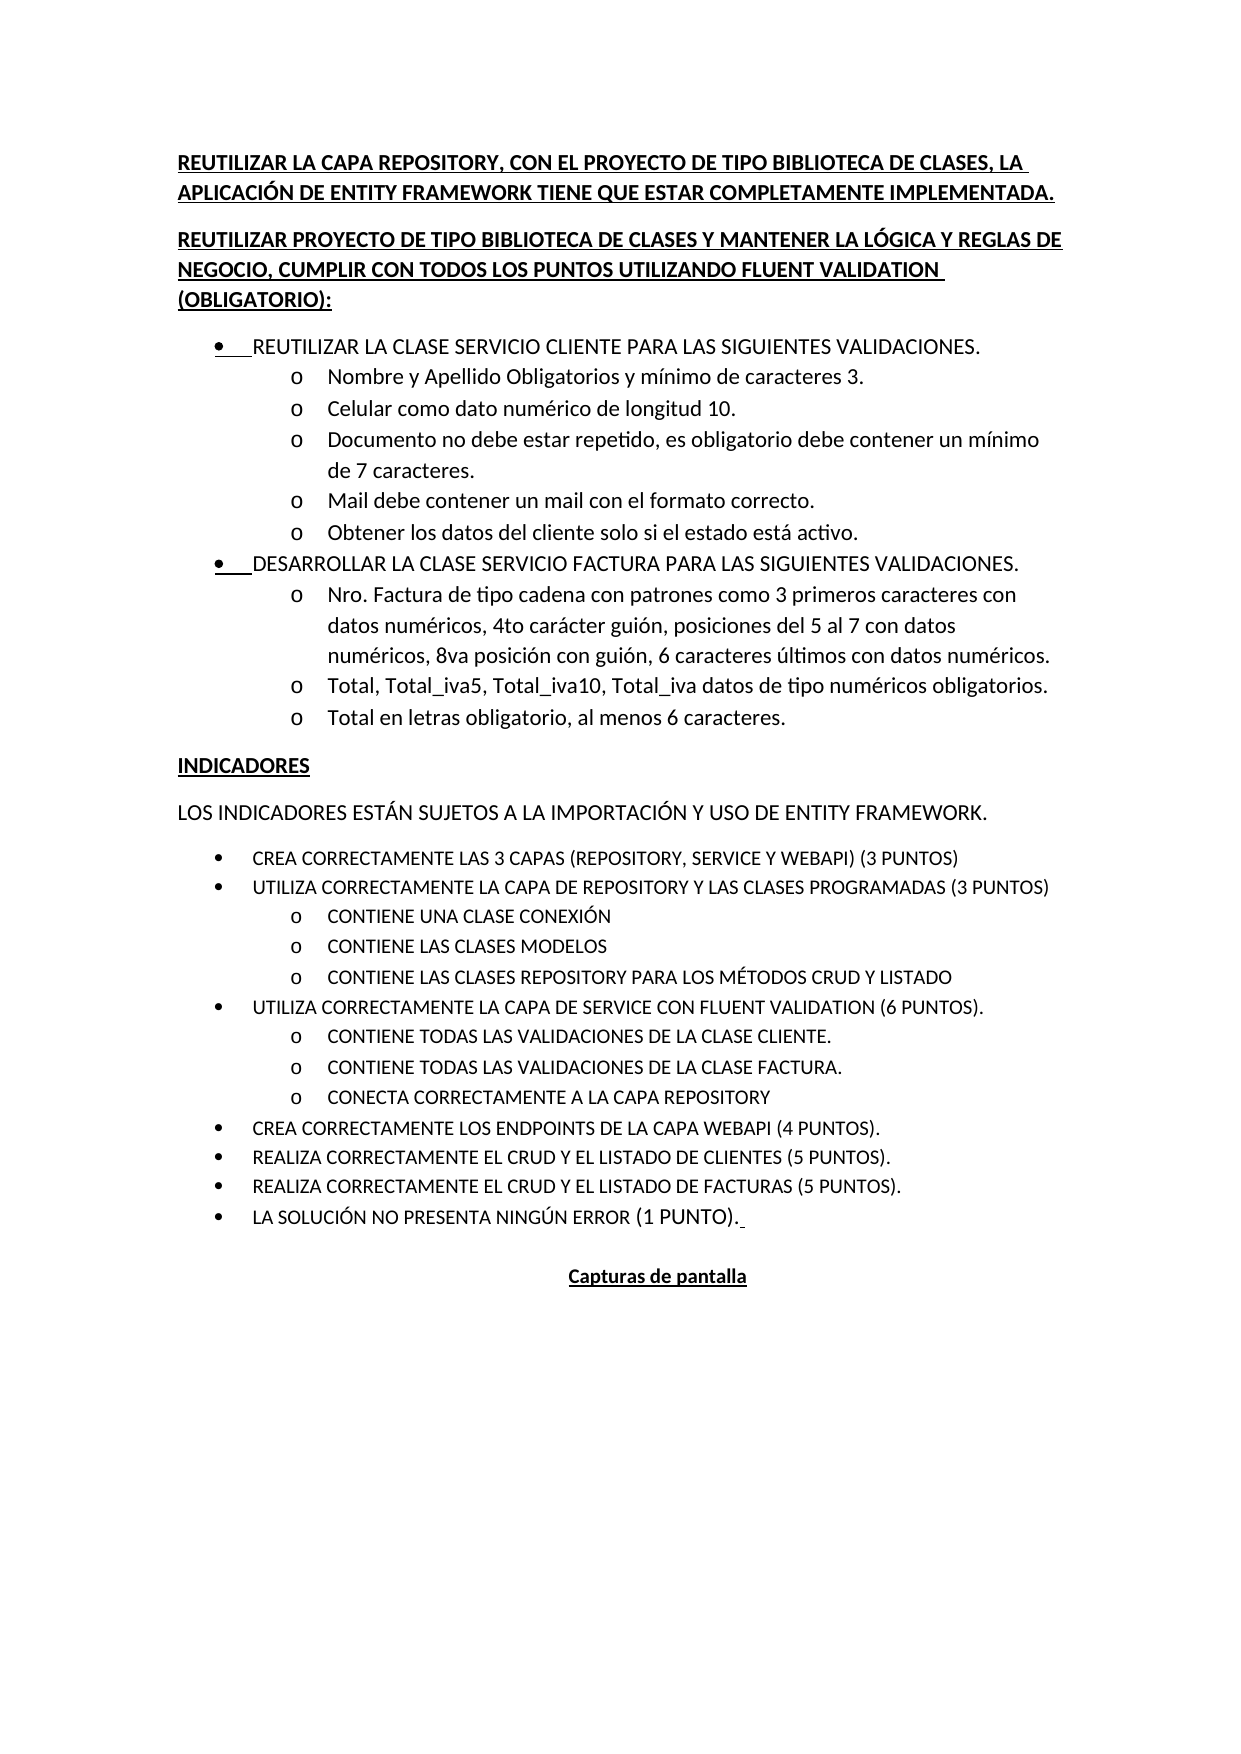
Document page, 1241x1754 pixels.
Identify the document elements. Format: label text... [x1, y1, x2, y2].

list CONTIENE LAS CLASES REPOSITORY PARA LOS MÉTODOS CRUD Y LISTADO [290, 964, 1063, 991]
list Documento no debe estar repetido, es obligatorio debe contener un mínimo de 7 caracteres. [290, 425, 1063, 484]
text LOS INDICADORES ESTÁN SUJETOS A LA IMPORTACIÓN Y USO DE ENTITY FRAMEWORK. [177, 798, 1063, 826]
list CREA CORRECTAMENTE LOS ENDPOINTS DE LA CAPA WEBAPI (4 PUNTOS). [215, 1115, 1063, 1140]
list Obtener los datos del cliente solo si el estado está activo. [290, 518, 1063, 547]
list LA SOLUCIÓN NO PRESENTA NINGÚN ERROR (1 PUNTO). [215, 1202, 1063, 1230]
list UTILIZA CORRECTAMENTE LA CAPA DE REPOSITORY Y LAS CLASES PROGRAMADAS (3 PUNTOS) [215, 874, 1063, 899]
list CONTIENE UNA CLASE CONEXIÓN [290, 903, 1063, 930]
list DESARROLLAR LA CLASE SERVICIO FACTURA PARA LAS SIGUIENTES VALIDACIONES. [215, 549, 1063, 578]
text REUTILIZAR LA CAPA REPOSITORY, CON EL PROYECTO DE TIPO BIBLIOTECA DE CLASES, LA APLICACIÓN DE ENTITY FRAMEWORK TIENE QUE ESTAR COMPLETAMENTE IMPLEMENTADA. [177, 148, 1063, 206]
list Nombre y Apellido Obligatorios y mínimo de caracteres 3. [290, 362, 1063, 391]
list Celular como dato numérico de longitud 10. [290, 394, 1063, 423]
list Total, Total_iva5, Total_iva10, Total_iva datos de tipo numéricos obligatorios. [290, 672, 1063, 701]
list CONTIENE LAS CLASES MODELOS [290, 934, 1063, 960]
list CONTIENE TODAS LAS VALIDACIONES DE LA CLASE FACTURA. [290, 1054, 1063, 1081]
list REALIZA CORRECTAMENTE EL CRUD Y EL LISTADO DE FACTURAS (5 PUNTOS). [215, 1173, 1063, 1199]
list Nro. Factura de tipo cadena con patrones como 3 primeros caracteres con datos numéricos, 4to carácter guión, posiciones del 5 al 7 con datos numéricos, 8va posición con guión, 6 caracteres últimos con datos numéricos. [290, 580, 1063, 669]
text INDICADORES [177, 751, 1063, 779]
list Capturas de pantalla [252, 1264, 1063, 1289]
text REUTILIZAR PROYECTO DE TIPO BIBLIOTECA DE CLASES Y MANTENER LA LÓGICA Y REGLAS DE NEGOCIO, CUMPLIR CON TODOS LOS PUNTOS UTILIZANDO FLUENT VALIDATION (OBLIGATORIO): [177, 225, 1063, 249]
list CONECTA CORRECTAMENTE A LA CAPA REPOSITORY [290, 1084, 1063, 1111]
list REUTILIZAR LA CLASE SERVICIO CLIENTE PARA LAS SIGUIENTES VALIDACIONES. [215, 332, 1063, 360]
list CONTIENE TODAS LAS VALIDACIONES DE LA CLASE CLIENTE. [290, 1024, 1063, 1050]
list REALIZA CORRECTAMENTE EL CRUD Y EL LISTADO DE CLIENTES (5 PUNTOS). [215, 1144, 1063, 1169]
text REUTILIZAR PROYECTO DE TIPO BIBLIOTECA DE CLASES Y MANTENER LA LÓGICA Y REGLAS DE NEGOCIO, CUMPLIR CON TODOS LOS PUNTOS UTILIZANDO FLUENT VALIDATION (OBLIGATORIO): [177, 250, 1063, 313]
list CREA CORRECTAMENTE LAS 3 CAPAS (REPOSITORY, SERVICE Y WEBAPI) (3 PUNTOS) [215, 845, 1063, 870]
list UTILIZA CORRECTAMENTE LA CAPA DE SERVICE CON FLUENT VALIDATION (6 PUNTOS). [215, 994, 1063, 1020]
list Total en letras obligatorio, al menos 6 caracteres. [290, 703, 1063, 732]
list Mail debe contener un mail con el formato correcto. [290, 487, 1063, 516]
